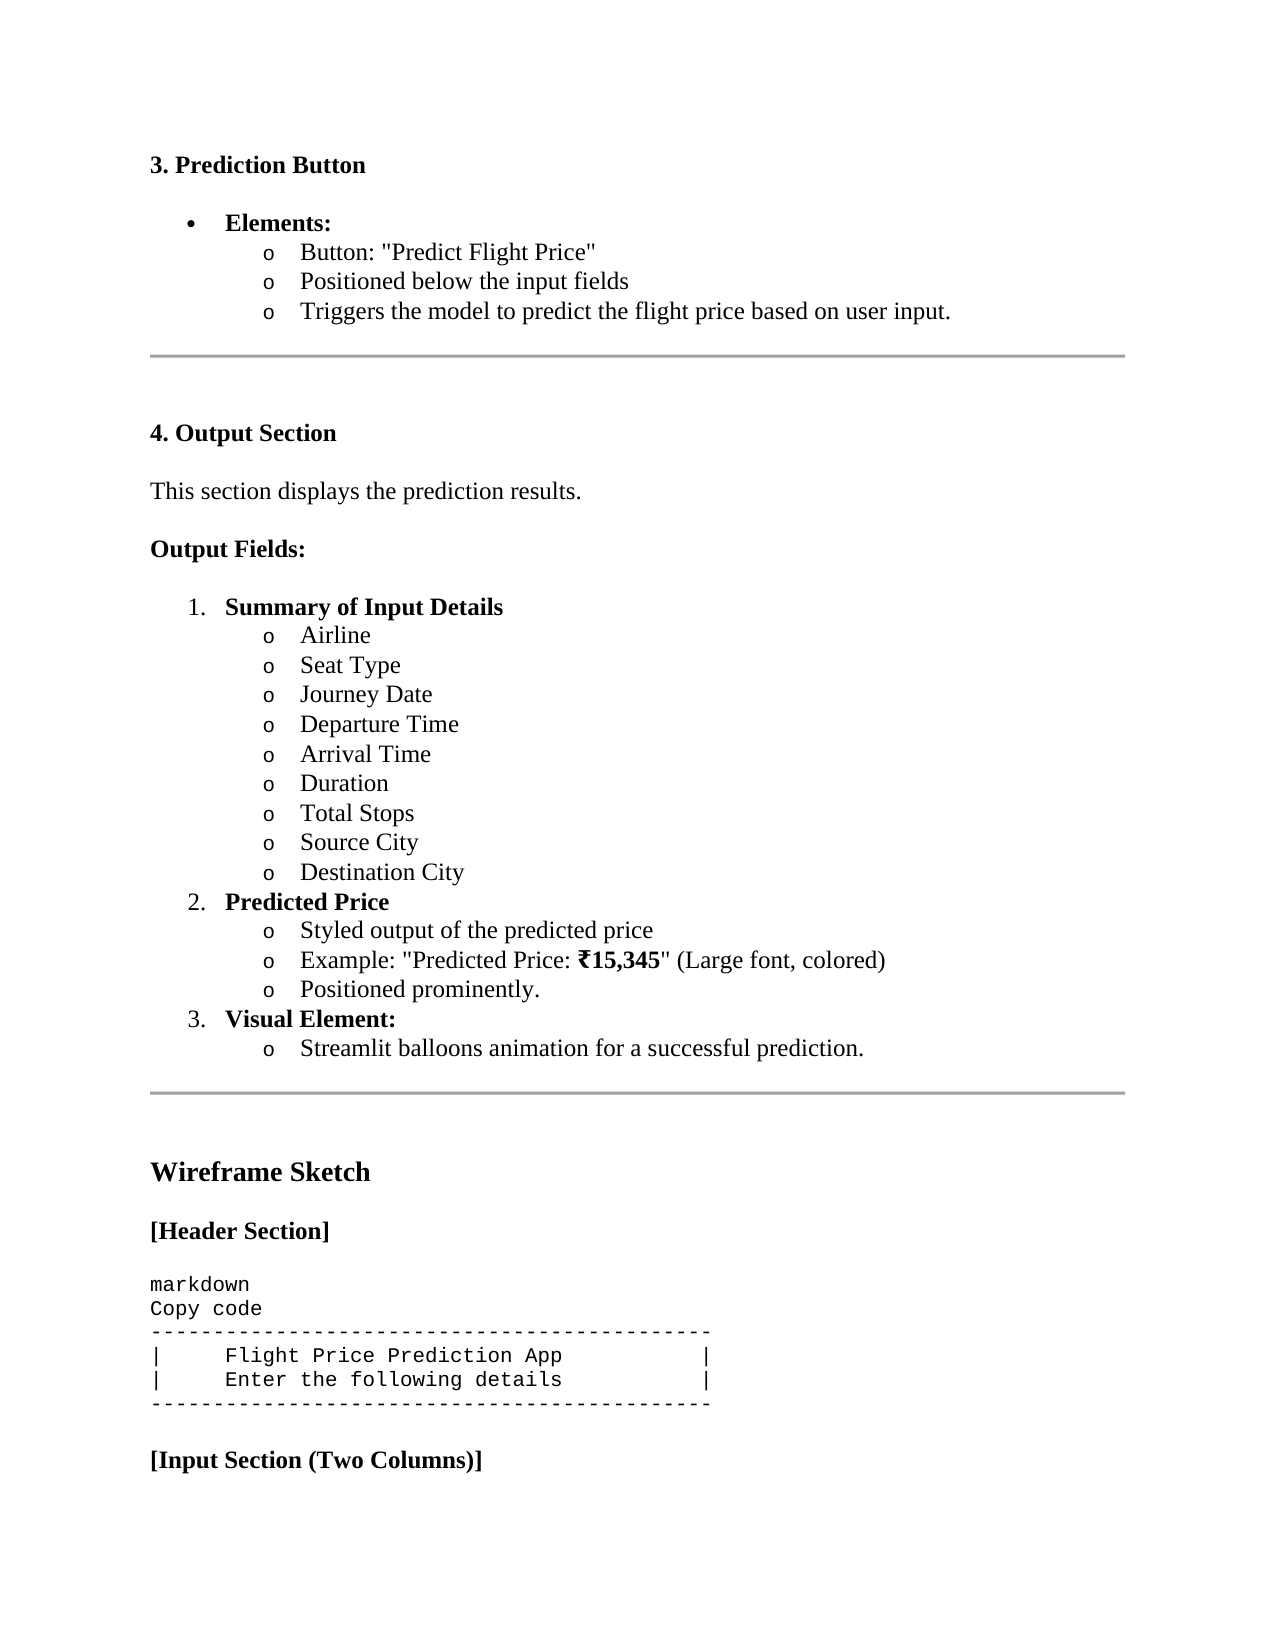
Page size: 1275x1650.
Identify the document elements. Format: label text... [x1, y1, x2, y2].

text This section displays the prediction results. [150, 476, 1125, 504]
text | Flight Price Prediction App | [150, 1345, 1125, 1369]
text --------------------------------------------- [150, 1322, 1125, 1345]
list Departure Time [262, 709, 1125, 739]
list Duration [262, 768, 1125, 798]
text [Input Section (Two Columns)] [150, 1445, 1125, 1474]
list Arrival Time [262, 739, 1125, 768]
list Elements: [187, 208, 1125, 237]
text 3. Prediction Button [150, 150, 1125, 179]
list Button: "Predict Flight Price" [262, 237, 1125, 266]
text Copy code [150, 1298, 1125, 1322]
list Total Stops [262, 798, 1125, 827]
text markdown [150, 1274, 1125, 1298]
list Destination City [262, 857, 1125, 887]
text [Header Section] [150, 1216, 1125, 1245]
list Styled output of the predicted price [262, 915, 1125, 945]
list Seat Type [262, 650, 1125, 679]
list Journey Date [262, 679, 1125, 709]
list Triggers the model to predict the flight price based on user input. [262, 296, 1125, 325]
list Summary of Input Details [187, 592, 1125, 620]
text Wireframe Sketch [150, 1155, 1125, 1187]
list Airline [262, 620, 1125, 650]
list Source City [262, 827, 1125, 857]
text | Enter the following details | [150, 1369, 1125, 1392]
text 4. Output Section [150, 418, 1125, 447]
text --------------------------------------------- [150, 1392, 1125, 1416]
list Predicted Price [187, 887, 1125, 915]
list Positioned below the input fields [262, 266, 1125, 296]
list Positioned prominently. [262, 974, 1125, 1004]
list Visual Element: [187, 1004, 1125, 1033]
text Output Fields: [150, 534, 1125, 562]
list Example: "Predicted Price: ₹15,345" (Large font, colored) [262, 945, 1125, 974]
list Streamlit balloons animation for a successful prediction. [262, 1033, 1125, 1062]
